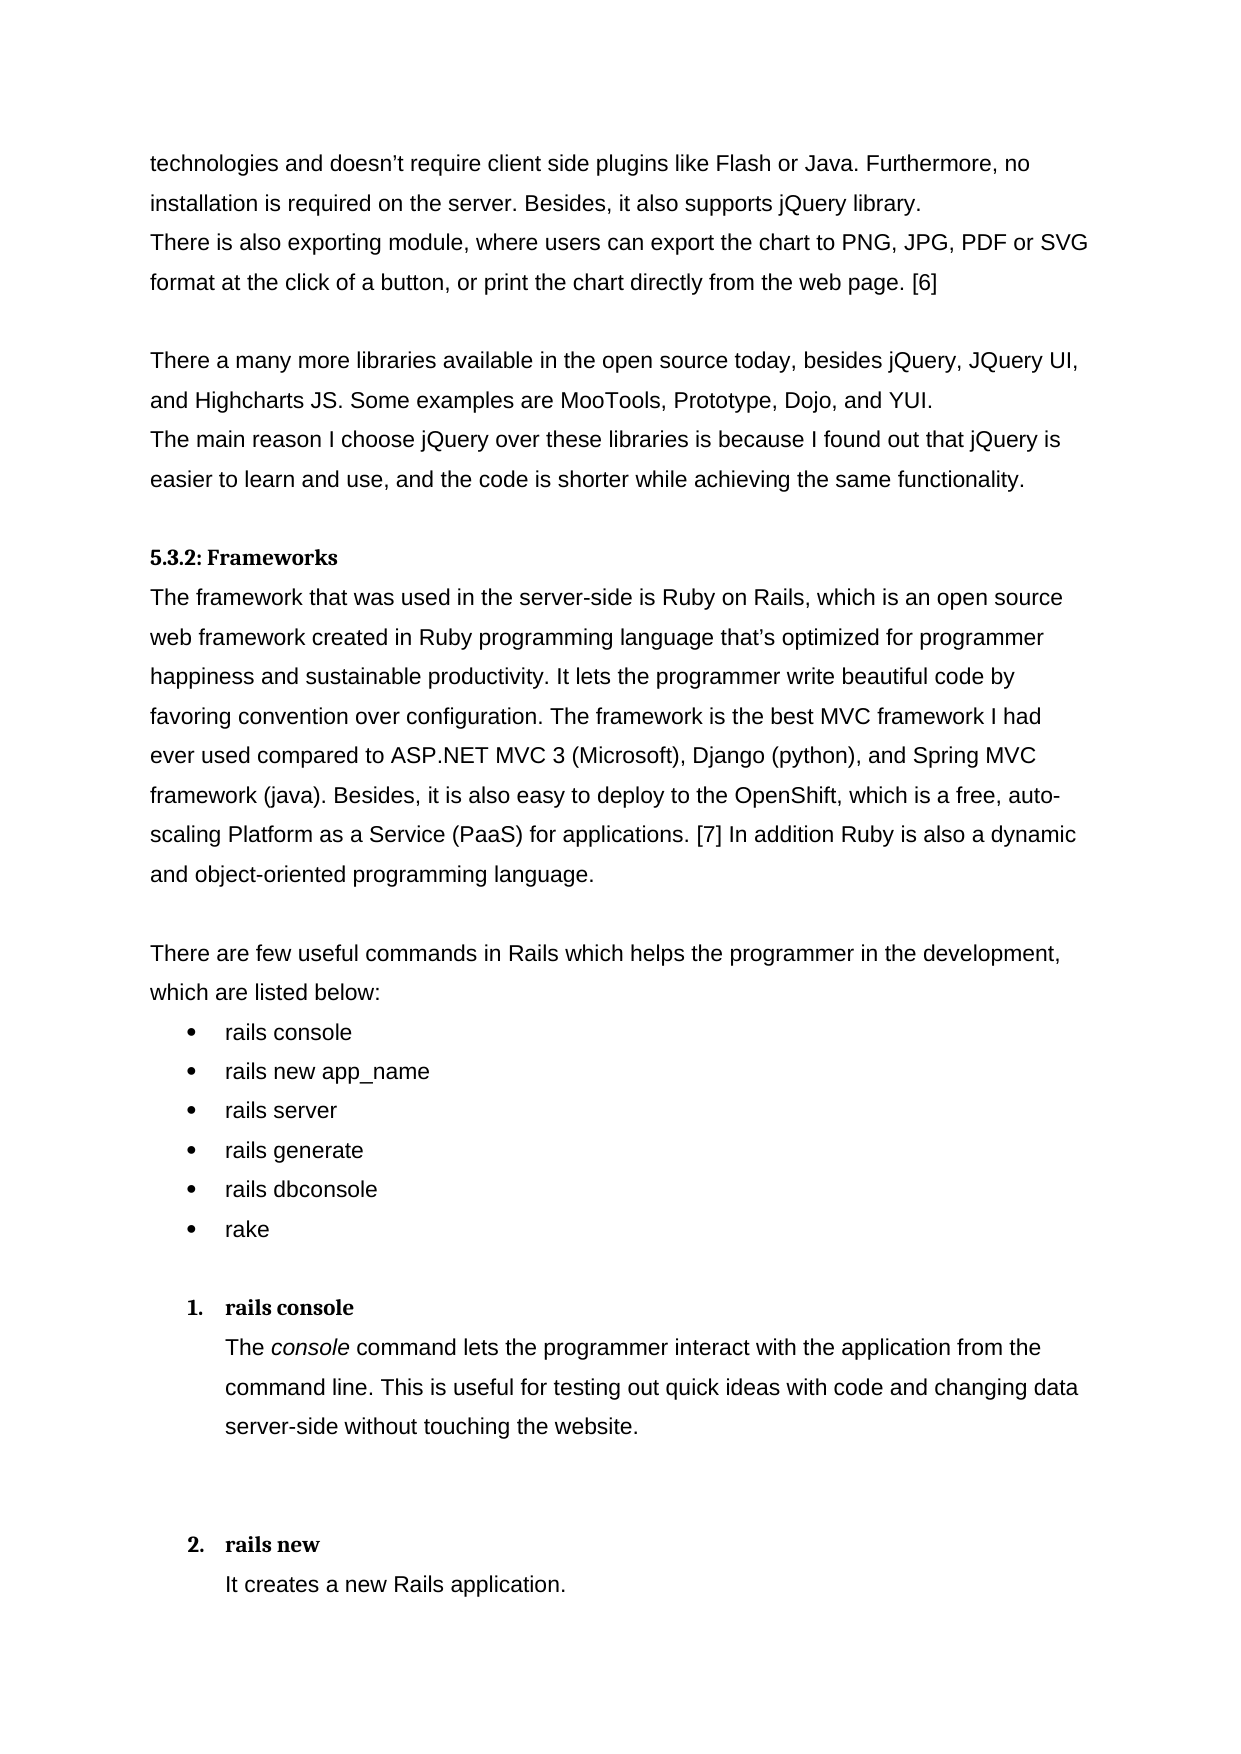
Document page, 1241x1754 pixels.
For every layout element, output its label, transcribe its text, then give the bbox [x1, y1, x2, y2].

list rake [187, 1216, 1090, 1242]
list rails generate [187, 1137, 1090, 1163]
text There are few useful commands in Rails which helps the programmer in the development, which are listed below: [150, 939, 1090, 1005]
text The framework that was used in the server-side is Ruby on Rails, which is an open source web framework created in Ruby programming language that’s optimized for programmer happiness and sustainable productivity. It lets the programmer write beautiful code by favoring convention over configuration. The framework is the best MVC framework I had ever used compared to ASP.NET MVC 3 (Microsoft), Django (python), and Spring MVC framework (java). Besides, it is also easy to deploy to the OpenShift, which is a free, auto-scaling Platform as a Service (PaaS) for applications. In addition Ruby is also a dynamic and object-oriented programming language. [150, 584, 1090, 887]
list It creates a new Rails application. [225, 1571, 1090, 1598]
list rails new [187, 1532, 1090, 1558]
subtitle 5.3.2: Frameworks [150, 545, 1090, 571]
list rails dbconsole [187, 1176, 1090, 1203]
list The console command lets the programmer interact with the application from the command line. This is useful for testing out quick ideas with code and changing data server-side without touching the website. [225, 1334, 1090, 1440]
text The main reason I choose jQuery over these libraries is because I found out that jQuery is easier to learn and use, and the code is shorter while achieving the same functionality. [150, 426, 1090, 492]
list rails console [187, 1295, 1090, 1321]
list rails server [187, 1097, 1090, 1124]
text There a many more libraries available in the open source today, besides jQuery, JQuery UI, and Highcharts JS. Some examples are MooTools, Prototype, Dojo, and YUI. [150, 347, 1090, 413]
text There is also exporting module, where users can export the chart to PNG, JPG, PDF or SVG format at the click of a button, or print the chart directly from the web page. [150, 229, 1090, 295]
list rails new app_name [187, 1058, 1090, 1084]
list rails console [187, 1018, 1090, 1045]
